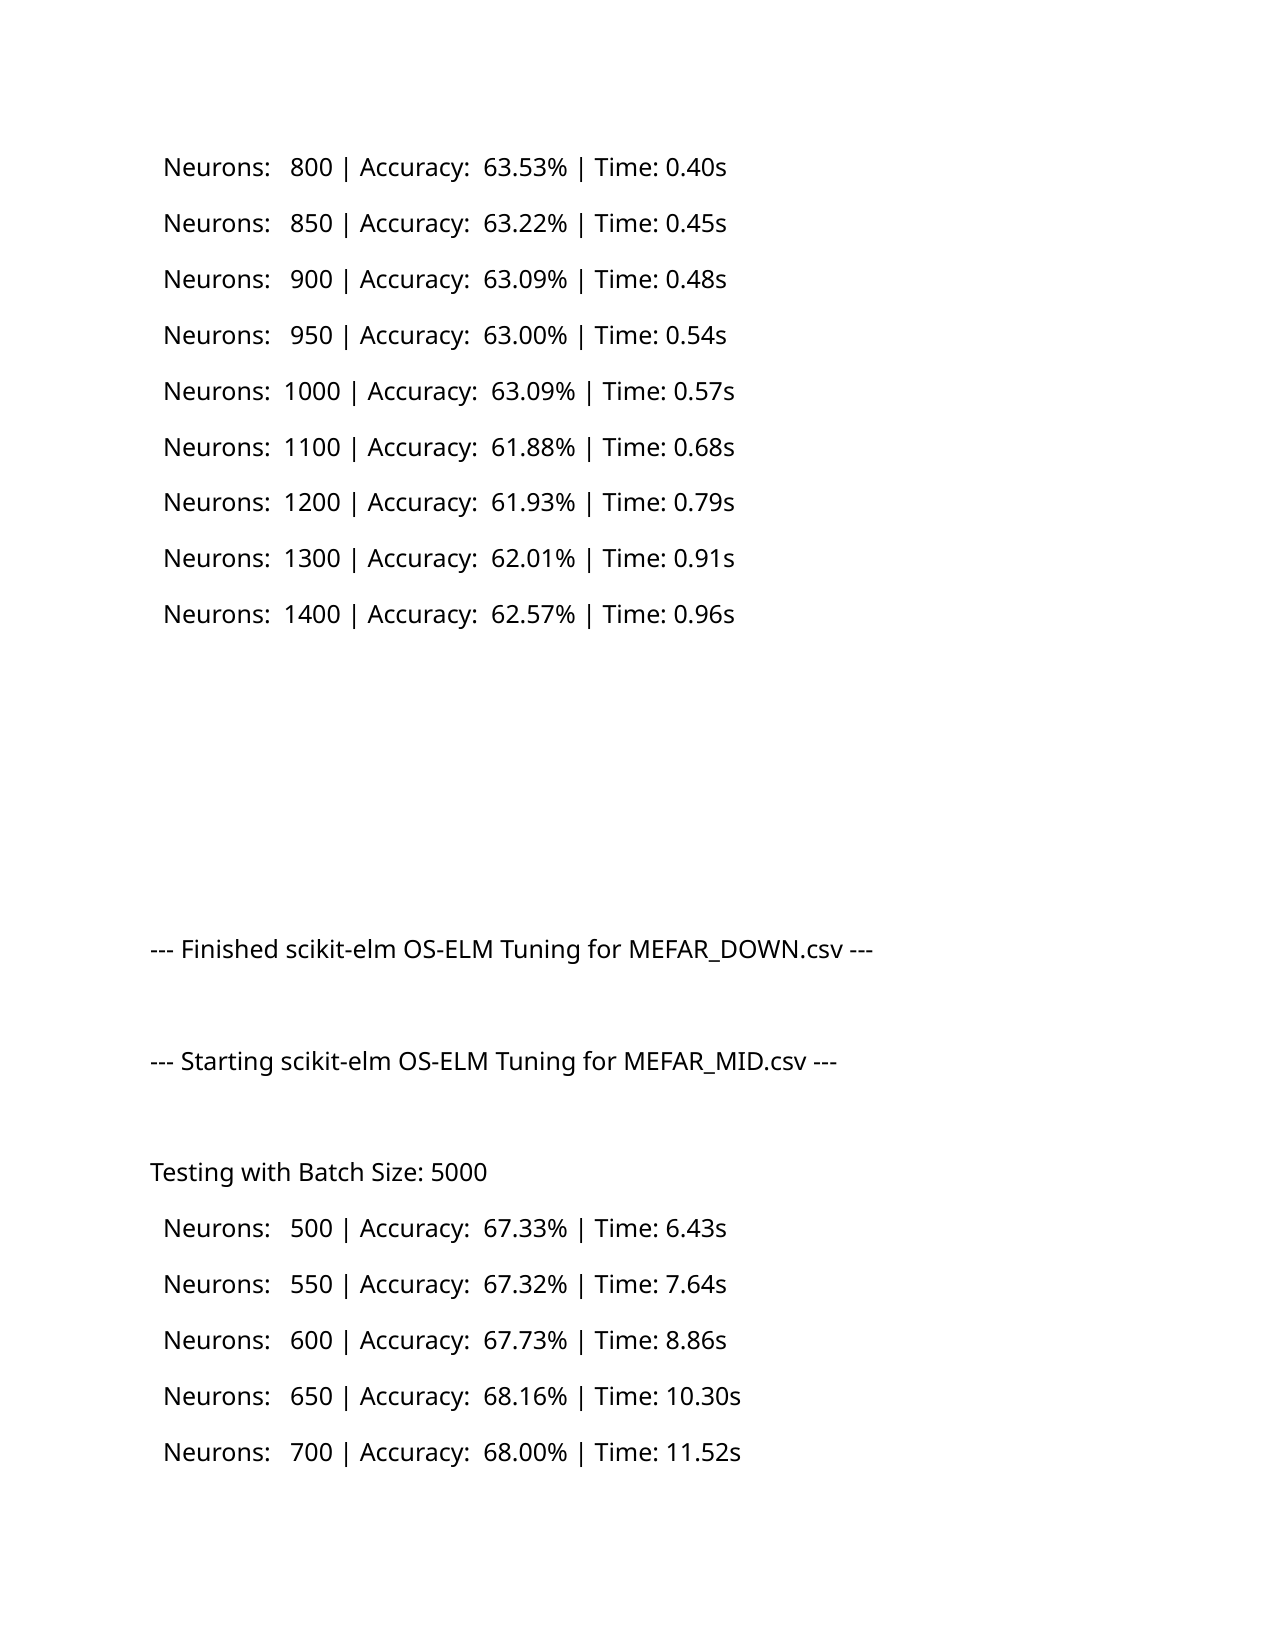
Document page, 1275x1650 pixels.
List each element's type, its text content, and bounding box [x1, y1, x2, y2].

text Neurons: 850 | Accuracy: 63.22% | Time: 0.45s [150, 206, 1125, 240]
text Neurons: 1100 | Accuracy: 61.88% | Time: 0.68s [150, 429, 1125, 463]
text Neurons: 1300 | Accuracy: 62.01% | Time: 0.91s [150, 541, 1125, 575]
text --- Starting scikit-elm OS-ELM Tuning for MEFAR_MID.csv --- [150, 1043, 1125, 1077]
text Neurons: 500 | Accuracy: 67.33% | Time: 6.43s [150, 1211, 1125, 1245]
text --- Finished scikit-elm OS-ELM Tuning for MEFAR_DOWN.csv --- [150, 932, 1125, 966]
text Neurons: 700 | Accuracy: 68.00% | Time: 11.52s [150, 1434, 1125, 1468]
text Neurons: 550 | Accuracy: 67.32% | Time: 7.64s [150, 1267, 1125, 1301]
text Testing with Batch Size: 5000 [150, 1155, 1125, 1189]
text Neurons: 600 | Accuracy: 67.73% | Time: 8.86s [150, 1322, 1125, 1357]
text Neurons: 800 | Accuracy: 63.53% | Time: 0.40s [150, 150, 1125, 184]
text Neurons: 900 | Accuracy: 63.09% | Time: 0.48s [150, 262, 1125, 296]
text Neurons: 650 | Accuracy: 68.16% | Time: 10.30s [150, 1378, 1125, 1412]
text Neurons: 1200 | Accuracy: 61.93% | Time: 0.79s [150, 485, 1125, 519]
text Neurons: 1000 | Accuracy: 63.09% | Time: 0.57s [150, 373, 1125, 407]
text Neurons: 1400 | Accuracy: 62.57% | Time: 0.96s [150, 597, 1125, 631]
text Neurons: 950 | Accuracy: 63.00% | Time: 0.54s [150, 317, 1125, 352]
